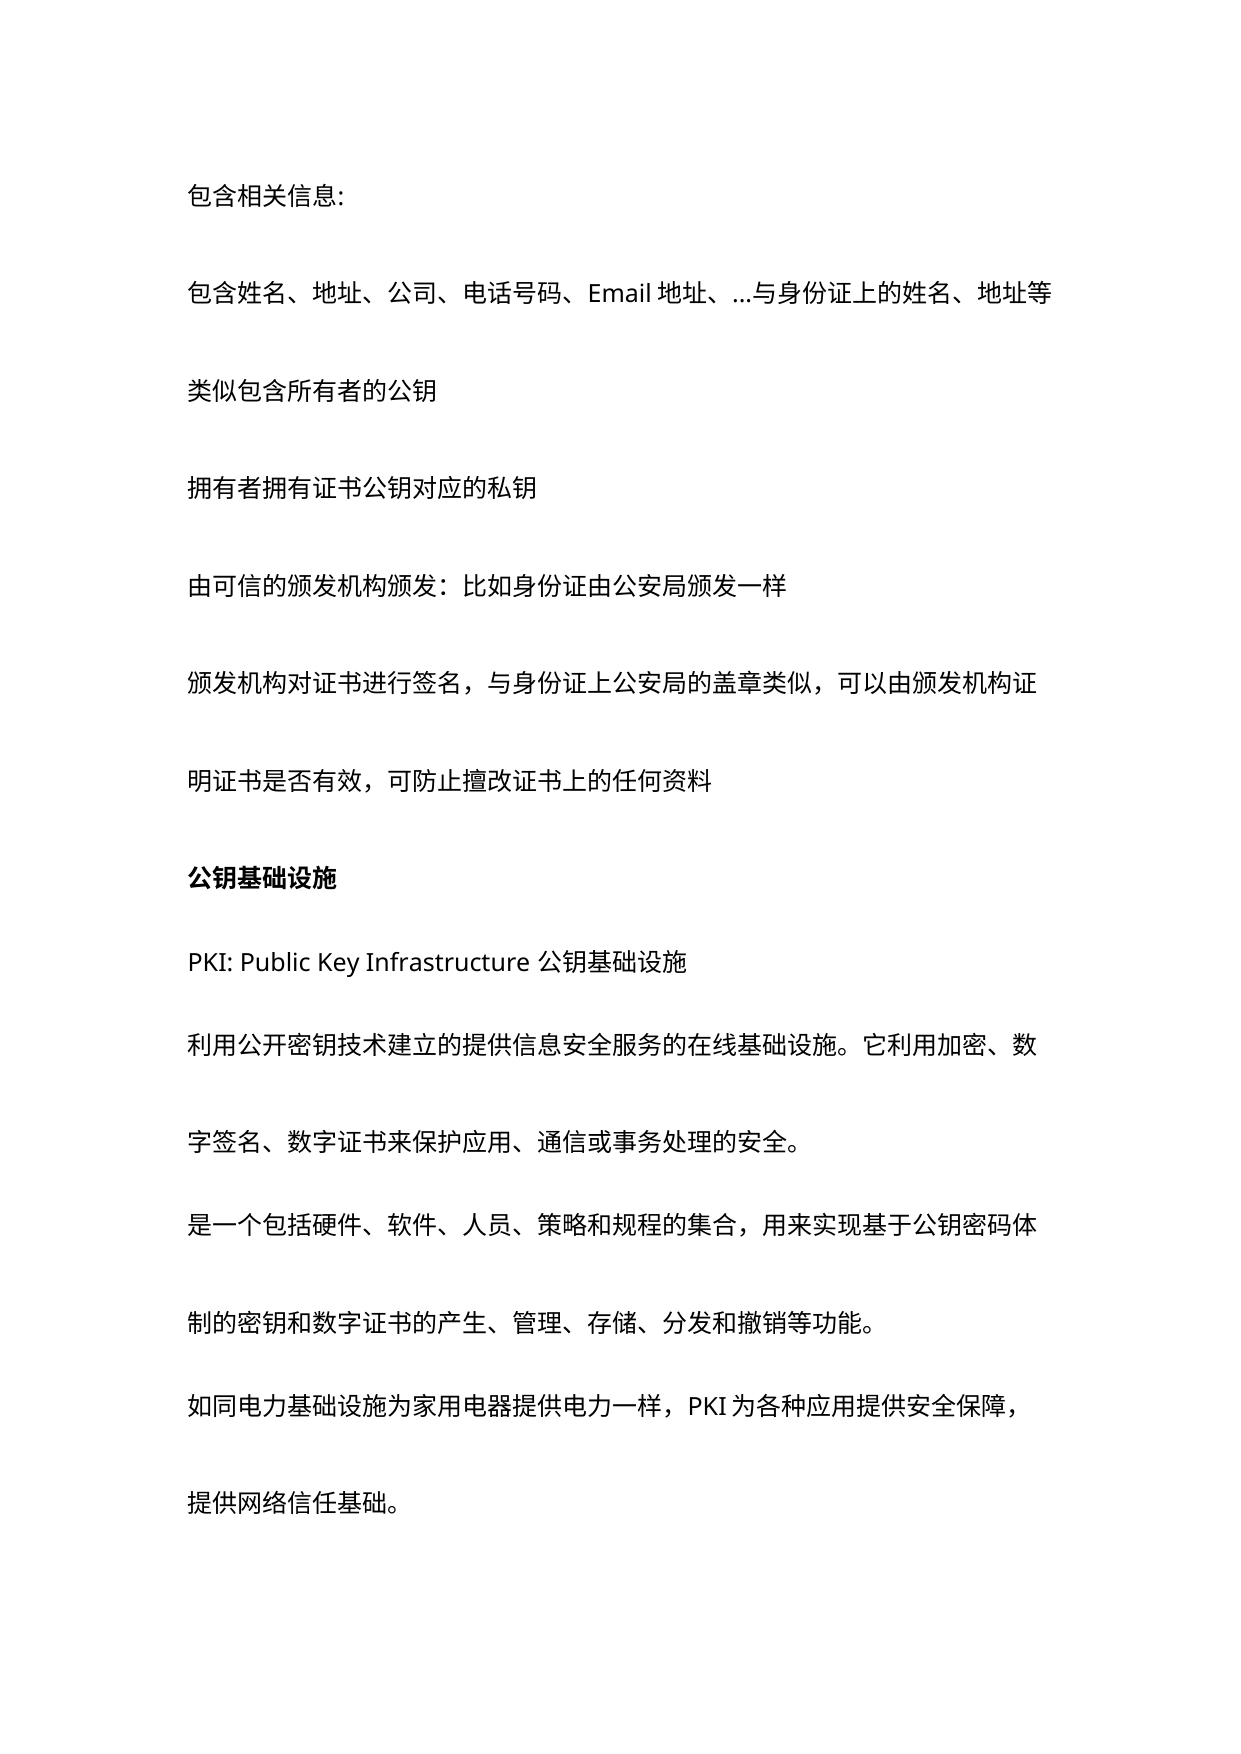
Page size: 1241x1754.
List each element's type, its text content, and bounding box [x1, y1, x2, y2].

text PKI: Public Key Infrastructure 公钥基础设施 [187, 928, 1053, 993]
text 是一个包括硬件、软件、人员、策略和规程的集合，用来实现基于公钥密码体制的密钥和数字证书的产生、管理、存储、分发和撤销等功能。 [187, 1191, 1053, 1354]
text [187, 162, 1053, 909]
text 如同电力基础设施为家用电器提供电力一样，PKI为各种应用提供安全保障，提供网络信任基础。 [187, 1372, 1053, 1534]
text 利用公开密钥技术建立的提供信息安全服务的在线基础设施。它利用加密、数字签名、数字证书来保护应用、通信或事务处理的安全。 [187, 1011, 1053, 1173]
